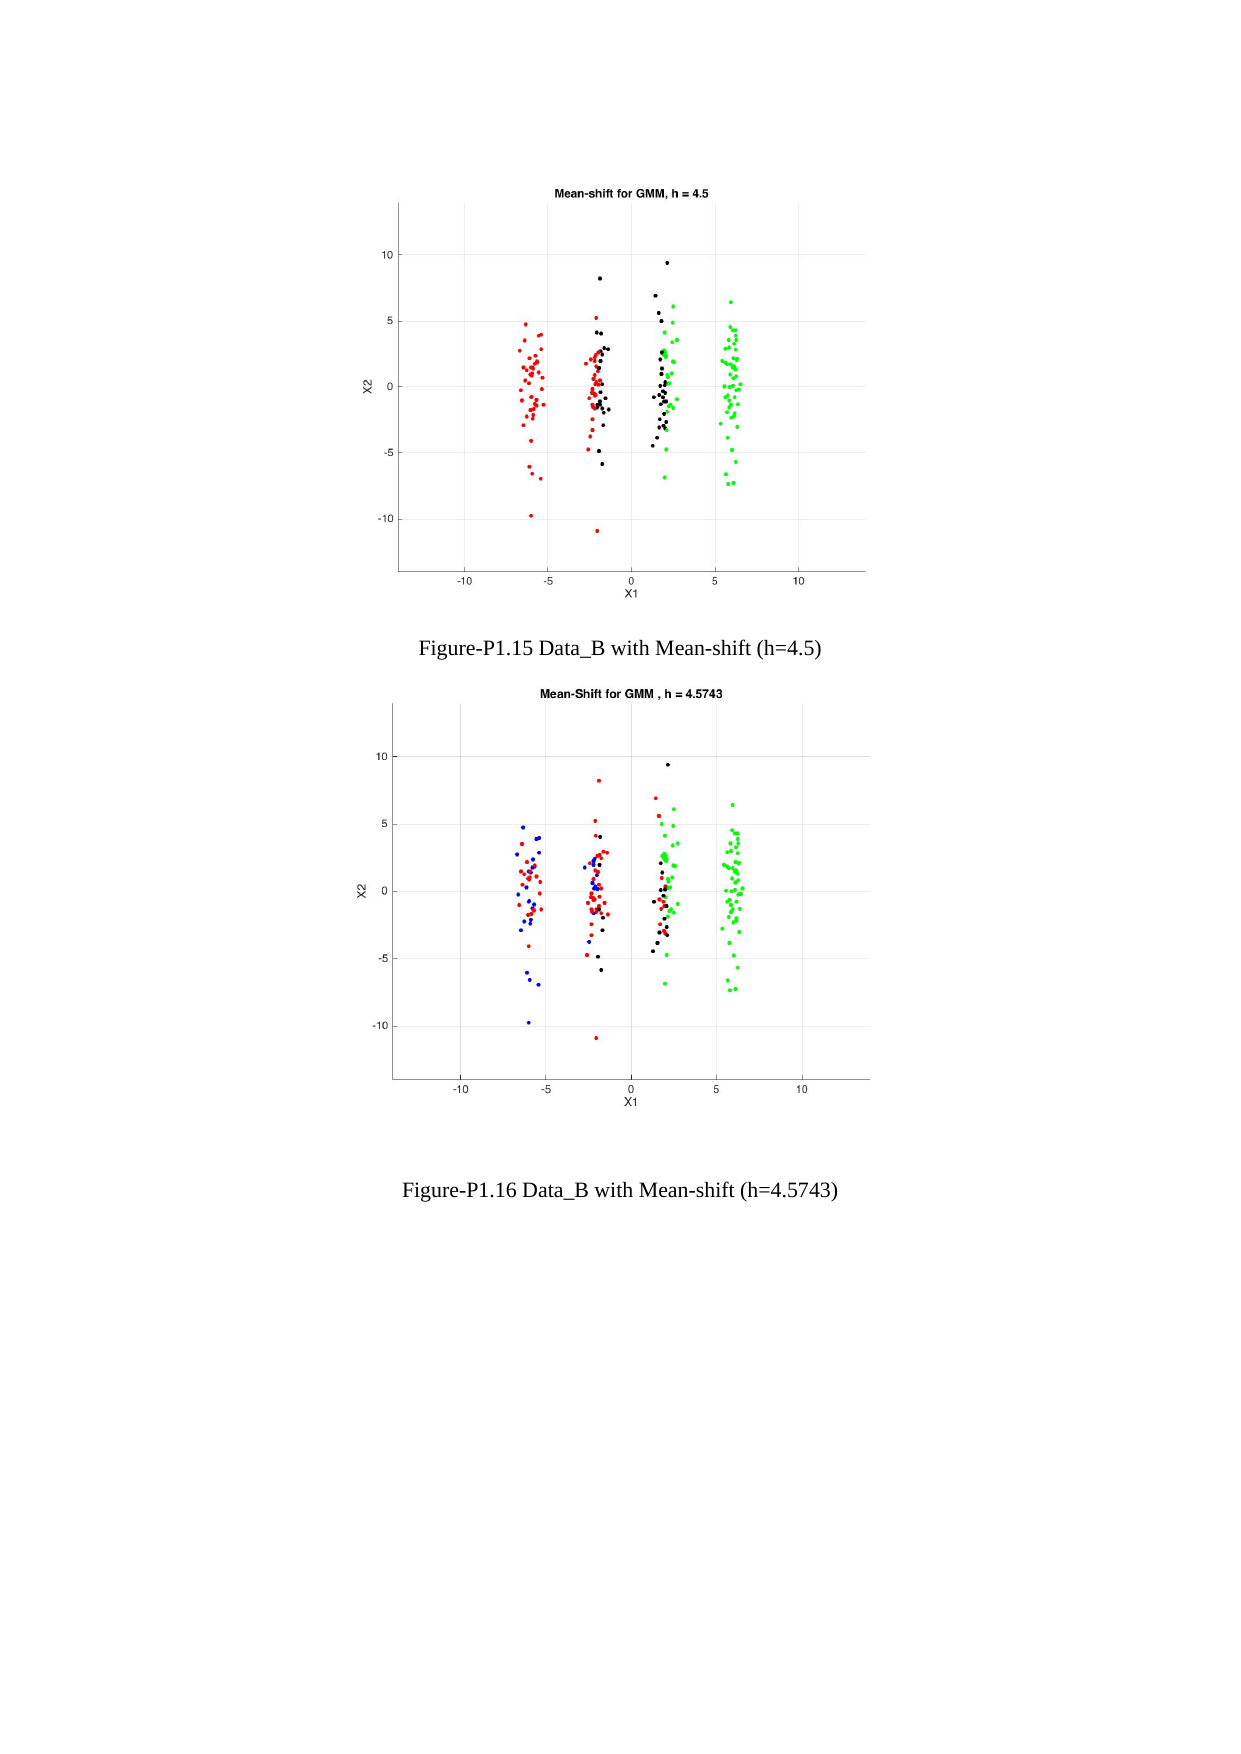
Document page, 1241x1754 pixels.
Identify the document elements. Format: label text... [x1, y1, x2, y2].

picture [312, 668, 928, 1130]
picture [319, 168, 922, 621]
text Figure-P1.16 Data_B with Mean-shift (h=4.5743) [187, 1169, 1053, 1210]
text Figure-P1.15 Data_B with Mean-shift (h=4.5) [187, 627, 1053, 669]
